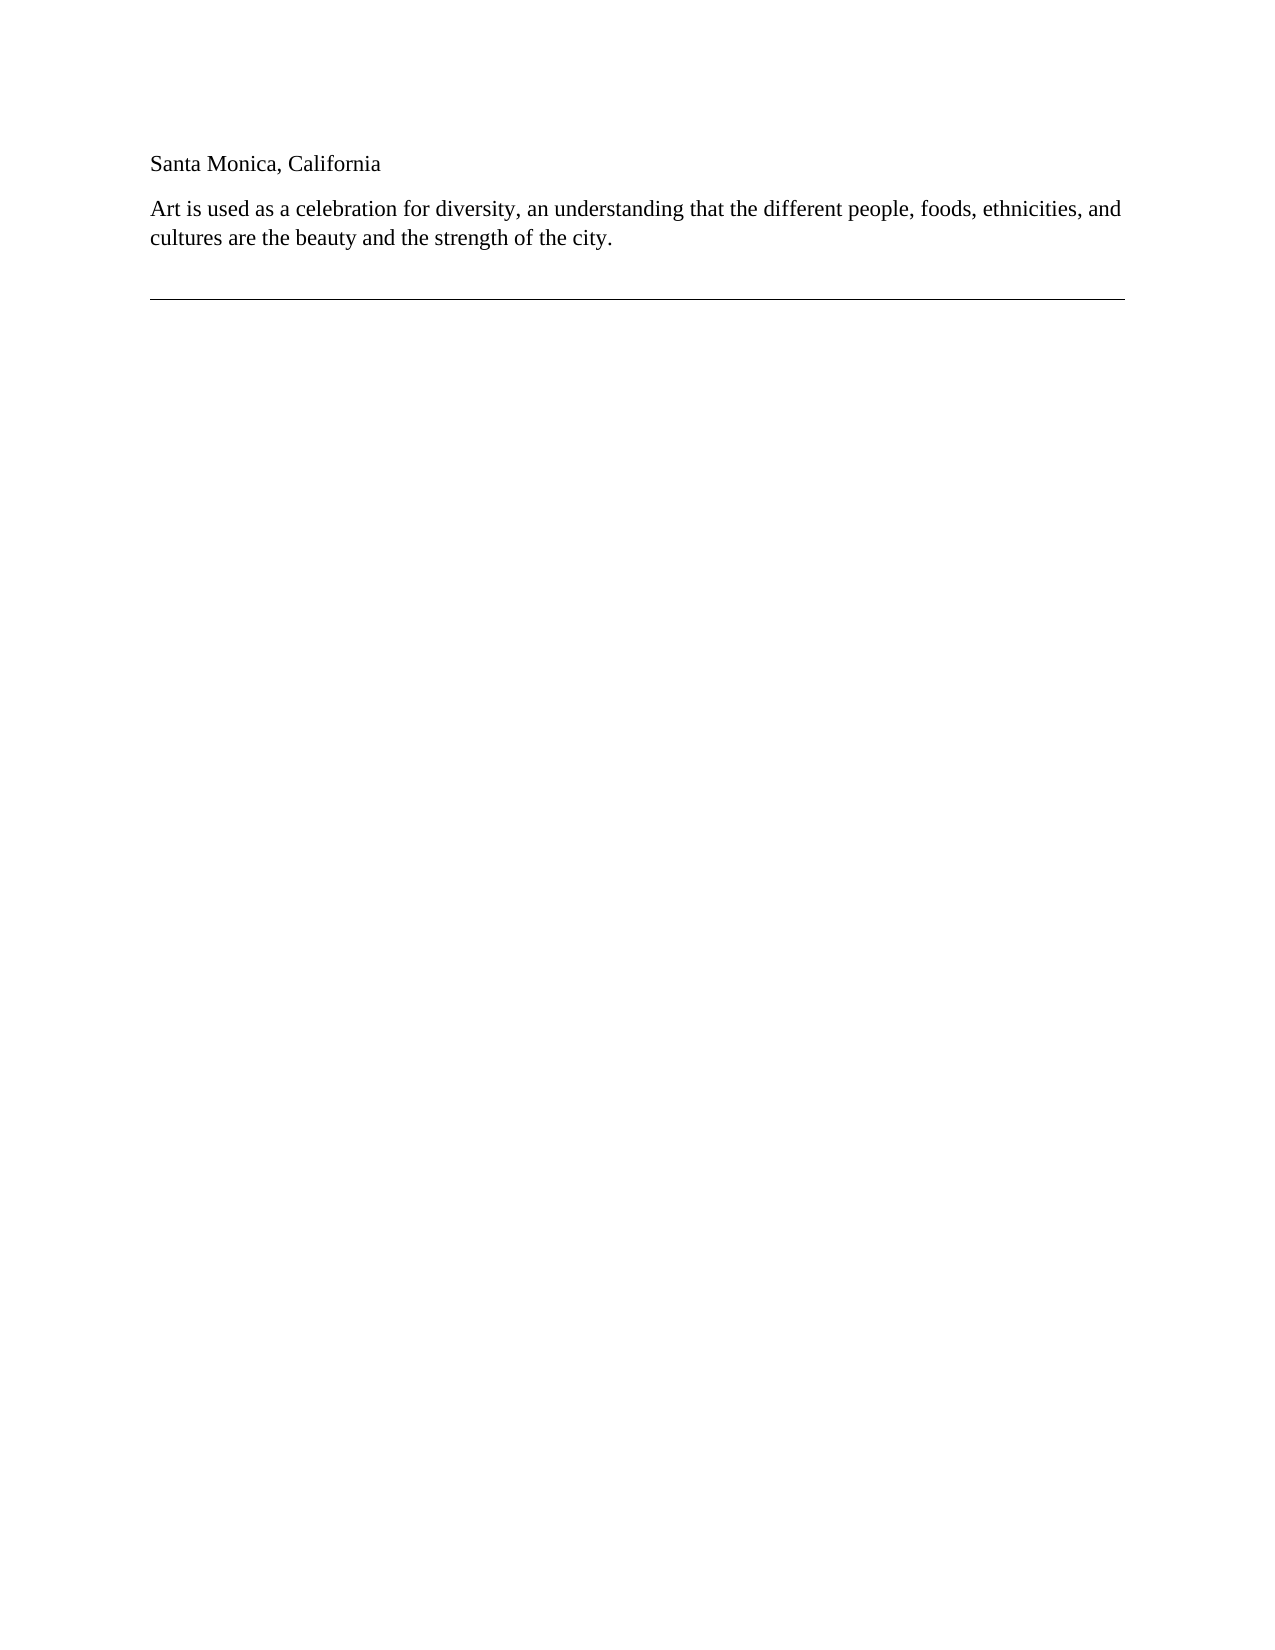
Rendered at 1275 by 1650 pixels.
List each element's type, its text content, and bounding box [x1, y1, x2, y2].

text Santa Monica, California [150, 150, 1125, 176]
text Art is used as a celebration for diversity, an understanding that the different people, foods, ethnicities, and cultures are the beauty and the strength of the city. [150, 195, 1125, 250]
